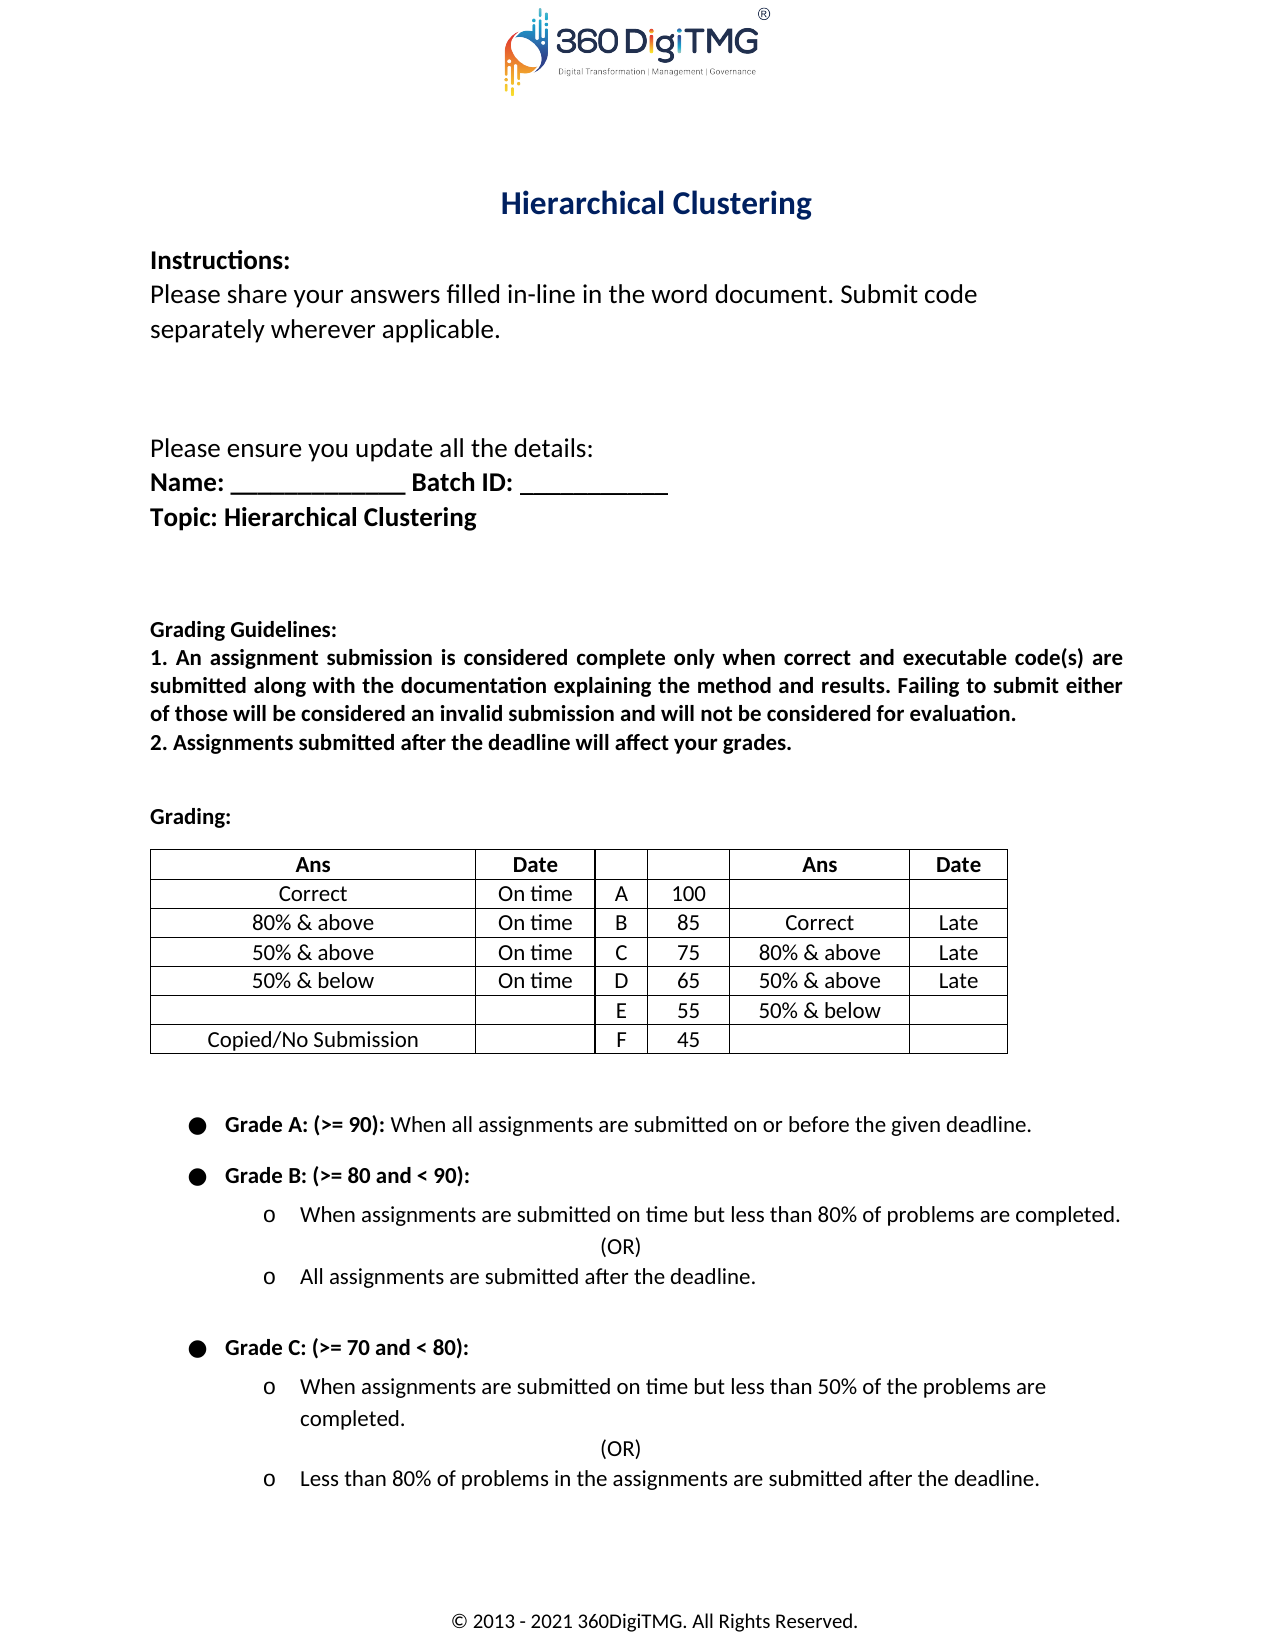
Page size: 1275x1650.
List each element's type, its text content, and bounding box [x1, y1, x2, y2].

list When assignments are submitted on time but less than 80% of problems are completed. [262, 1200, 1125, 1229]
table_cell Correct [151, 880, 475, 907]
table_cell [730, 880, 909, 907]
text 2. Assignments submitted after the deadline will affect your grades. [150, 728, 1125, 756]
table_header [648, 850, 729, 878]
table_header Date [476, 850, 594, 878]
table_cell On time [476, 967, 594, 995]
table_cell A [596, 880, 647, 907]
table_cell 50% & above [730, 967, 909, 995]
text (OR) [150, 1232, 1125, 1260]
table_cell 50% & below [730, 996, 909, 1024]
text Instructions: [150, 243, 1059, 276]
table_header Ans [730, 850, 909, 878]
table_cell [910, 996, 1007, 1024]
table_cell 85 [648, 909, 729, 937]
table_cell Correct [730, 909, 909, 937]
list Grade A: (>= 90): When all assignments are submitted on or before the given deadline. [187, 1099, 1125, 1146]
table_cell [476, 1025, 594, 1053]
table_cell On time [476, 938, 594, 966]
table_header Date [910, 850, 1007, 878]
table_cell Late [910, 938, 1007, 966]
text Please ensure you update all the details: [150, 431, 1059, 464]
text Topic: Hierarchical Clustering [150, 500, 1059, 533]
table_cell [151, 996, 475, 1024]
table_cell 75 [648, 938, 729, 966]
picture [500, 3, 774, 101]
table_cell 80% & above [730, 938, 909, 966]
table_cell B [596, 909, 647, 937]
list All assignments are submitted after the deadline. [262, 1262, 1125, 1291]
list Grade C: (>= 70 and < 80): [187, 1322, 1125, 1368]
text Grading Guidelines: [150, 616, 1125, 643]
table_cell 80% & above [151, 909, 475, 937]
table_cell D [596, 967, 647, 995]
table_cell 55 [648, 996, 729, 1024]
list Grade B: (>= 80 and < 90): [187, 1150, 1125, 1197]
table_cell Late [910, 967, 1007, 995]
table_cell [910, 880, 1007, 907]
table_cell Copied/No Submission [151, 1025, 475, 1053]
table_header [596, 850, 647, 878]
text Grading: [150, 802, 1125, 831]
table_cell 45 [648, 1025, 729, 1053]
text (OR) [300, 1434, 1125, 1462]
table_cell 100 [648, 880, 729, 907]
table_cell F [596, 1025, 647, 1053]
table_cell [910, 1025, 1007, 1053]
table_header Ans [151, 850, 475, 878]
text Hierarchical Clustering [187, 182, 1125, 223]
table_cell Late [910, 909, 1007, 937]
table_cell On time [476, 880, 594, 907]
table_cell 50% & below [151, 967, 475, 995]
text Please share your answers filled in-line in the word document. Submit code separately wherever applicable. [150, 277, 1059, 345]
text 1. An assignment submission is considered complete only when correct and executable code(s) are submitted along with the documentation explaining the method and results. Failing to submit either of those will be considered an invalid submission and will not be considered for evaluation. [150, 643, 1125, 728]
table_cell On time [476, 909, 594, 937]
list When assignments are submitted on time but less than 50% of the problems are completed. [262, 1372, 1125, 1432]
table_cell E [596, 996, 647, 1024]
text Name: _____________ Batch ID: ___________ [150, 466, 1059, 499]
table_cell [730, 1025, 909, 1053]
table_cell [476, 996, 594, 1024]
table_cell C [596, 938, 647, 966]
list Less than 80% of problems in the assignments are submitted after the deadline. [262, 1464, 1125, 1493]
table_cell 50% & above [151, 938, 475, 966]
table_cell 65 [648, 967, 729, 995]
